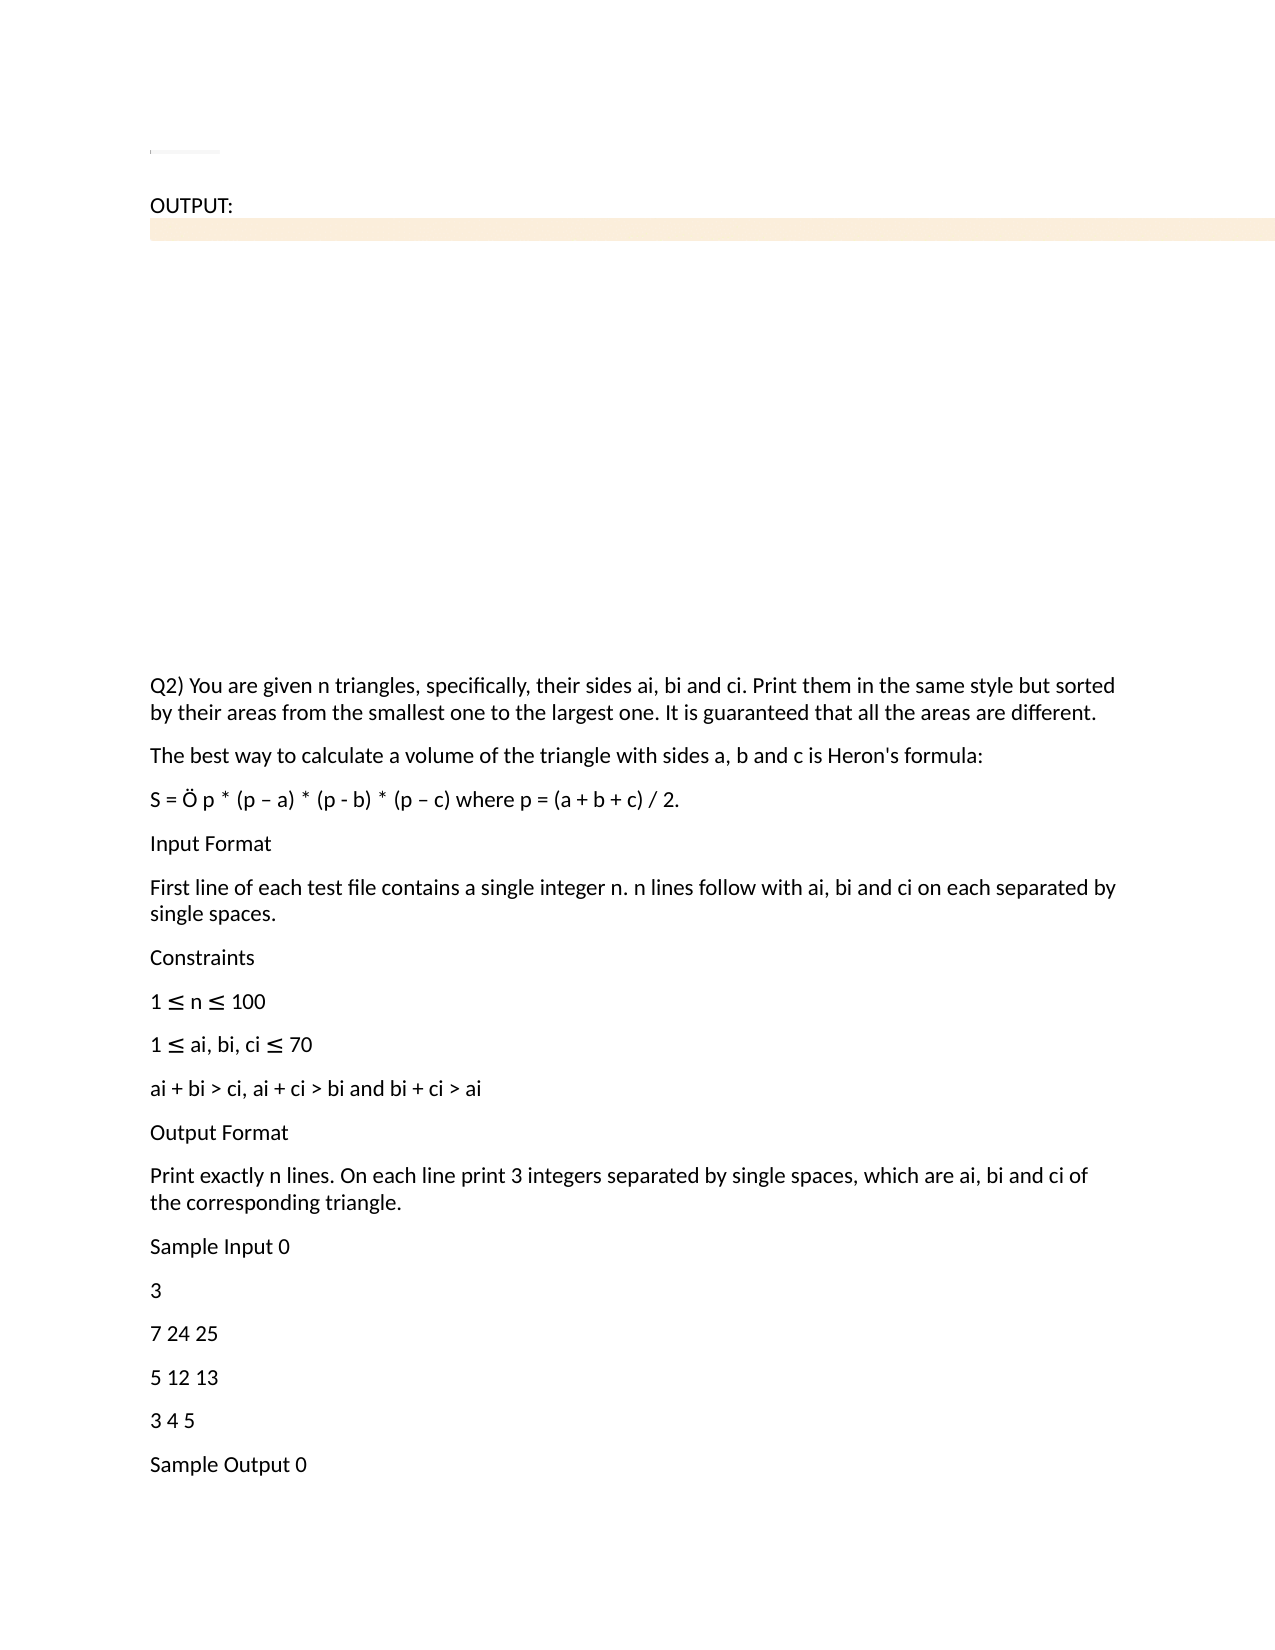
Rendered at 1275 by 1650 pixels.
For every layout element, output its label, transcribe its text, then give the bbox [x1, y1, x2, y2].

text Input Format [150, 830, 1125, 857]
text Constraints [150, 944, 1125, 971]
text 1 ≤ ai, bi, ci ≤ 70 [150, 1031, 1125, 1058]
text Output Format [150, 1118, 1125, 1146]
text Print exactly n lines. On each line print 3 integers separated by single spaces, which are ai, bi and ci of the corresponding triangle. [150, 1162, 1125, 1216]
text 1 ≤ n ≤ 100 [150, 988, 1125, 1014]
text S = Ö p * (p – a) * (p - b) * (p – c) where p = (a + b + c) / 2. [150, 786, 1125, 813]
text Sample Output 0 [150, 1451, 1125, 1478]
text Sample Input 0 [150, 1233, 1125, 1260]
text Q2) You are given n triangles, specifically, their sides ai, bi and ci. Print them in the same style but sorted by their areas from the smallest one to the largest one. It is guaranteed that all the areas are different. [150, 672, 1125, 726]
text First line of each test file contains a single integer n. n lines follow with ai, bi and ci on each separated by single spaces. [150, 873, 1125, 927]
text 3 4 5 [150, 1407, 1125, 1434]
text 3 [150, 1276, 1125, 1303]
text 7 24 25 [150, 1320, 1125, 1347]
text ai + bi > ci, ai + ci > bi and bi + ci > ai [150, 1075, 1125, 1102]
text OUTPUT: [150, 192, 1125, 218]
text The best way to calculate a volume of the triangle with sides a, b and c is Heron's formula: [150, 742, 1125, 769]
text 5 12 13 [150, 1364, 1125, 1391]
